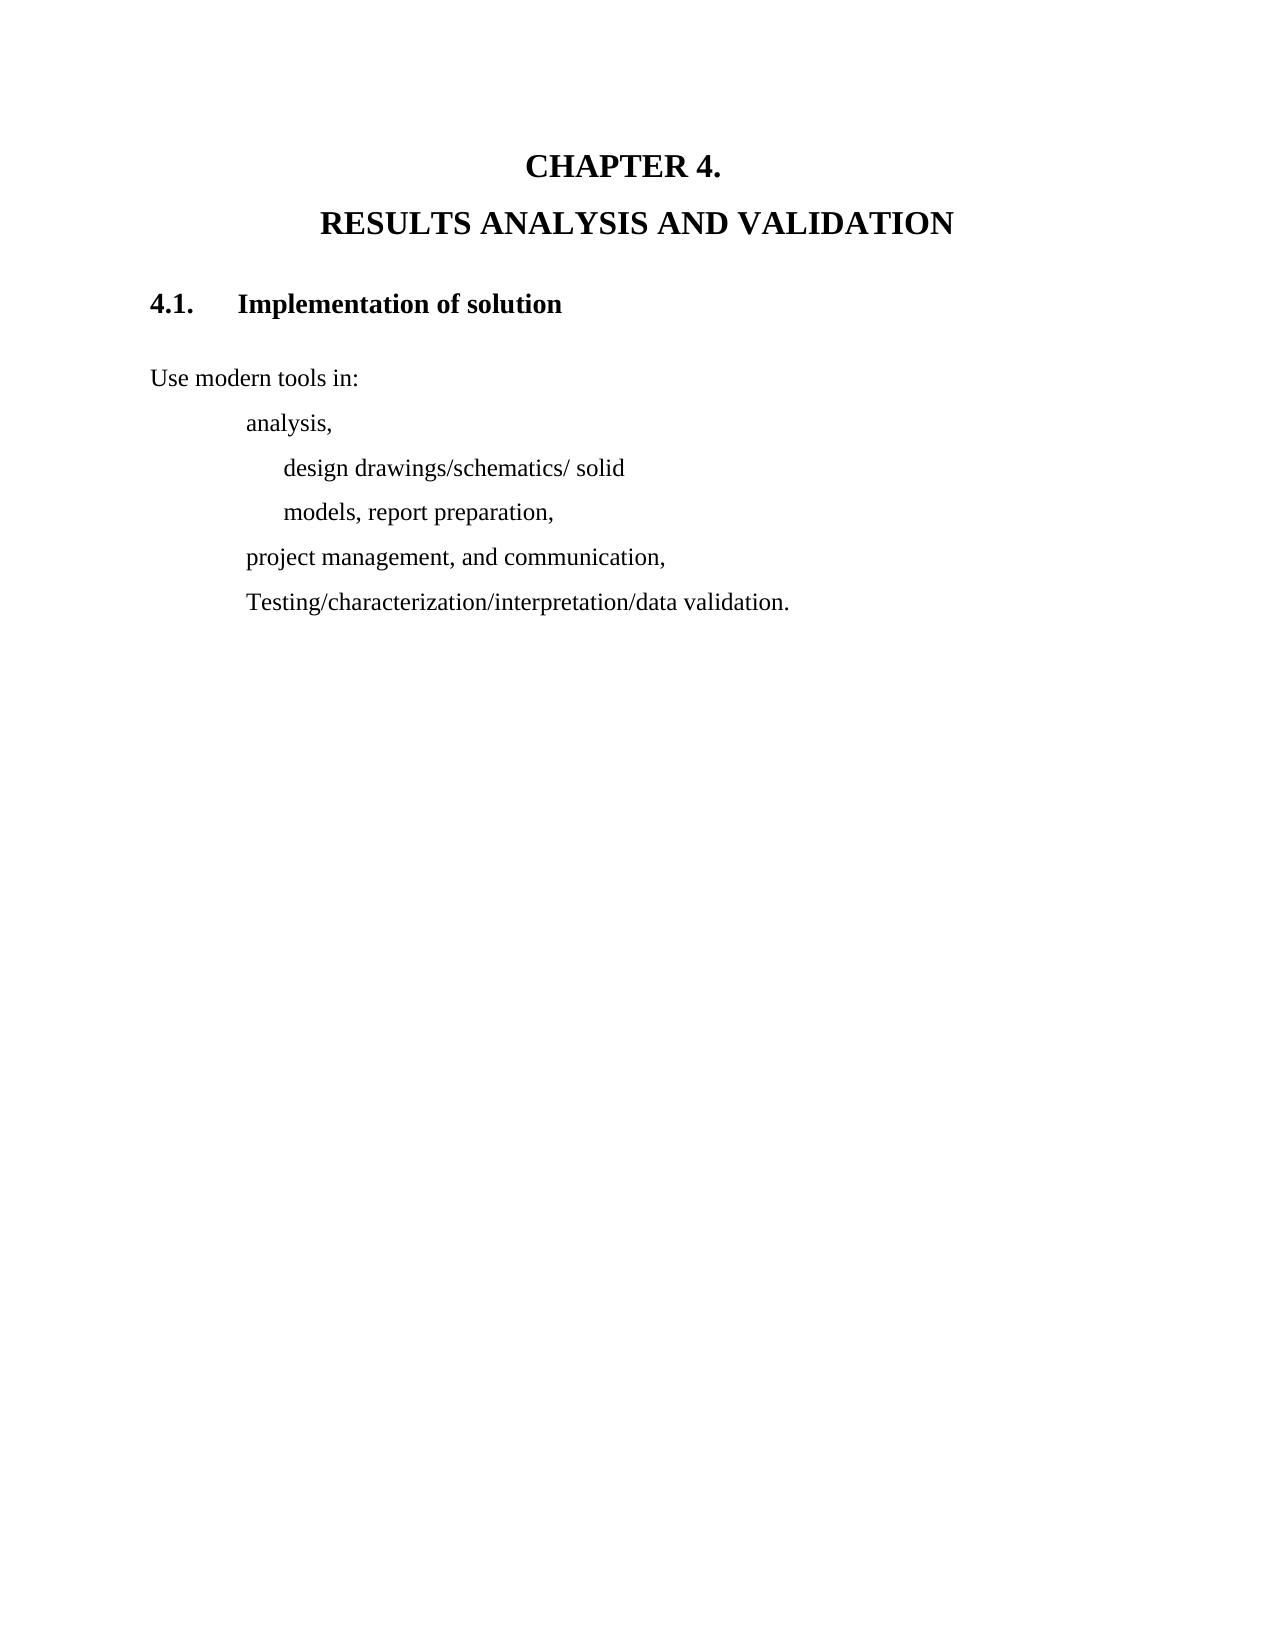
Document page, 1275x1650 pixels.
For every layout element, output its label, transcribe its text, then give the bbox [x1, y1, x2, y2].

text 4.1. Implementation of solution [150, 287, 1125, 320]
text design drawings/schematics/ solid models, report preparation, [283, 453, 708, 526]
text Testing/characterization/interpretation/data validation. [246, 587, 1125, 616]
text Use modern tools in: [150, 363, 1125, 392]
text project management, and communication, [246, 542, 1125, 571]
text analysis, [246, 408, 1125, 436]
text RESULTS ANALYSIS AND VALIDATION [150, 203, 954, 242]
text CHAPTER 4. [525, 146, 1125, 184]
